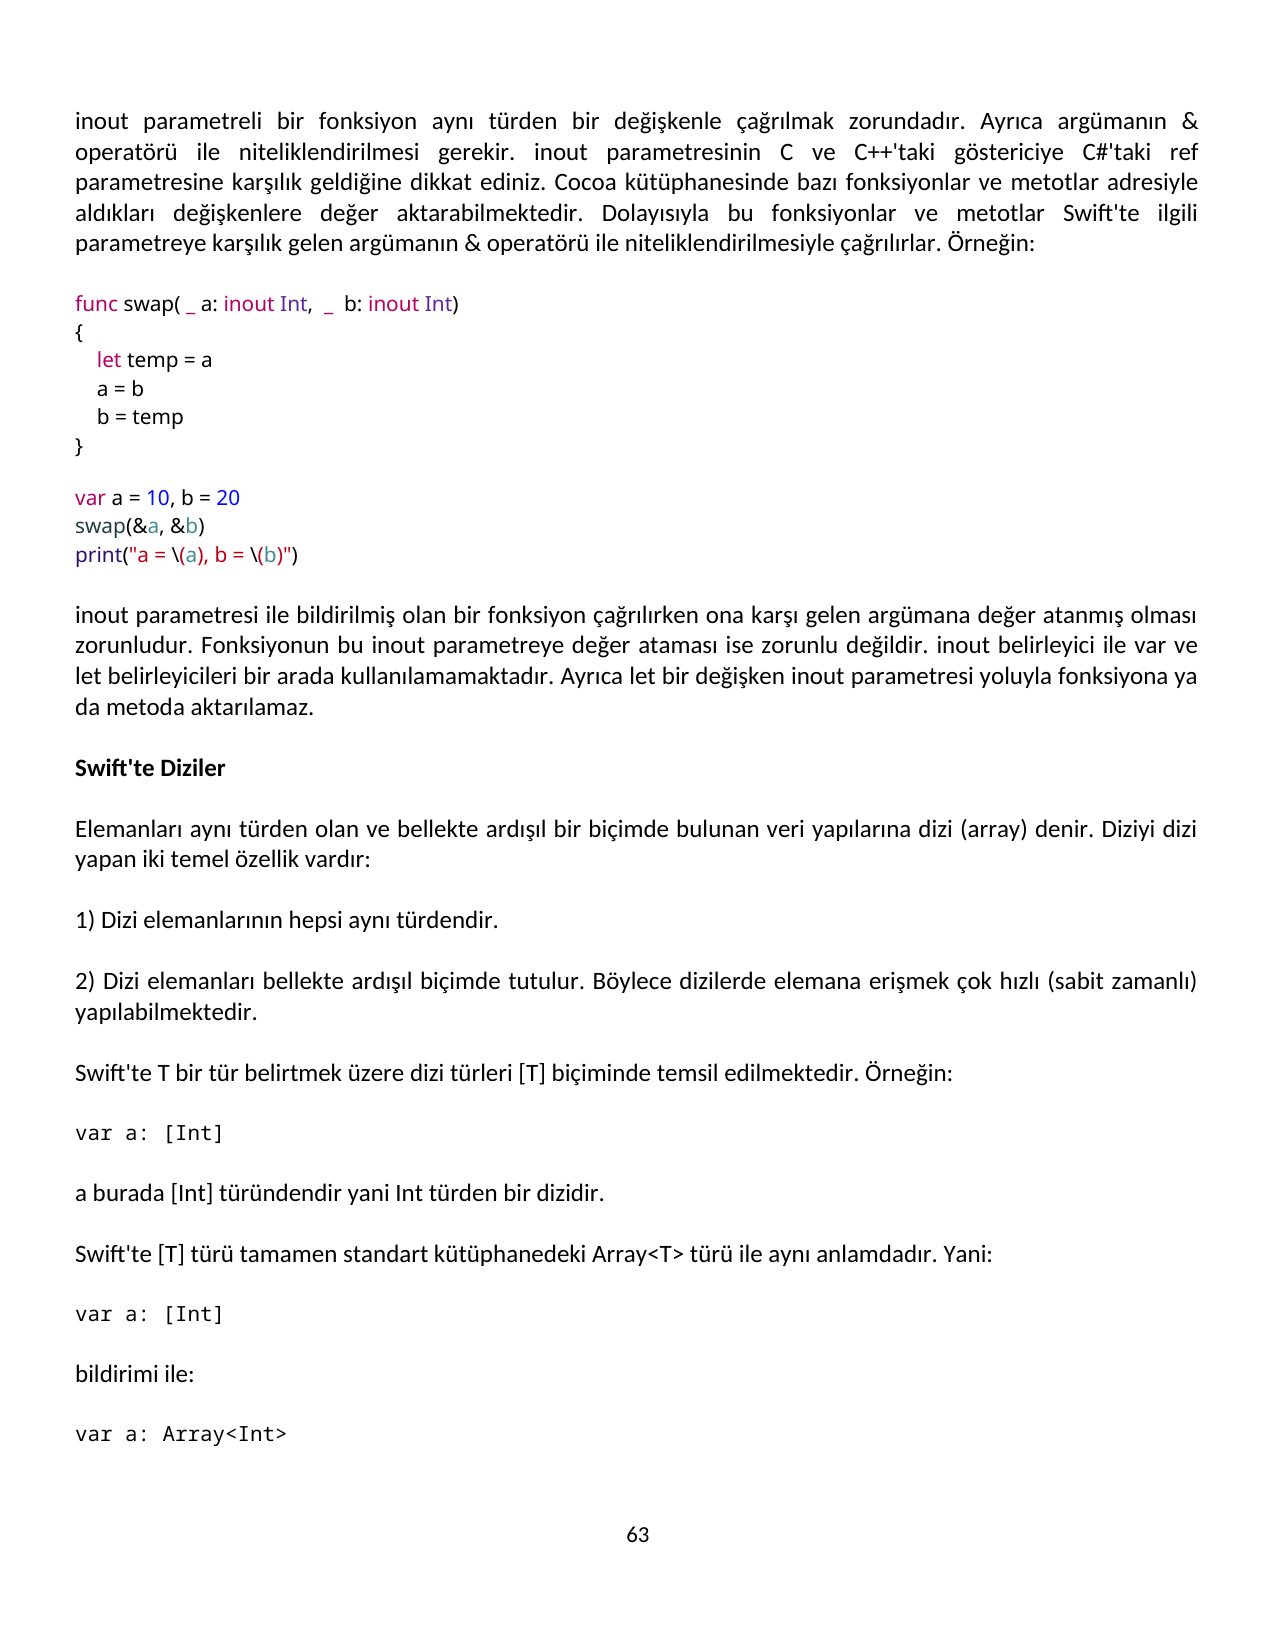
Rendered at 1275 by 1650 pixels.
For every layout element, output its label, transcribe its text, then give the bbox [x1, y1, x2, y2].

text var a: Array<Int> [75, 1419, 1200, 1447]
text Elemanları aynı türden olan ve bellekte ardışıl bir biçimde bulunan veri yapılarına dizi (array) denir. Diziyi dizi yapan iki temel özellik vardır: [75, 813, 1200, 874]
text var a: [Int] [75, 1299, 1200, 1327]
text b = temp [75, 402, 1200, 431]
text 2) Dizi elemanları bellekte ardışıl biçimde tutulur. Böylece dizilerde elemana erişmek çok hızlı (sabit zamanlı) yapılabilmektedir. [75, 965, 1200, 1026]
text func swap( _ a: inout Int, _ b: inout Int) [75, 289, 1200, 317]
text { [75, 317, 1200, 346]
text Swift'te T bir tür belirtmek üzere dizi türleri [T] biçiminde temsil edilmektedir. Örneğin: [75, 1057, 1200, 1087]
text let temp = a [75, 346, 1200, 374]
text Swift'te [T] türü tamamen standart kütüphanedeki Array<T> türü ile aynı anlamdadır. Yani: [75, 1238, 1200, 1268]
text inout parametresi ile bildirilmiş olan bir fonksiyon çağrılırken ona karşı gelen argümana değer atanmış olması zorunludur. Fonksiyonun bu inout parametreye değer ataması ise zorunlu değildir. inout belirleyici ile var ve let belirleyicileri bir arada kullanılamamaktadır. Ayrıca let bir değişken inout parametresi yoluyla fonksiyona ya da metoda aktarılamaz. [75, 599, 1200, 721]
text bildirimi ile: [75, 1358, 1200, 1388]
text inout parametreli bir fonksiyon aynı türden bir değişkenle çağrılmak zorundadır. Ayrıca argümanın & operatörü ile niteliklendirilmesi gerekir. inout parametresinin C ve C++'taki göstericiye C#'taki ref parametresine karşılık geldiğine dikkat ediniz. Cocoa kütüphanesinde bazı fonksiyonlar ve metotlar adresiyle aldıkları değişkenlere değer aktarabilmektedir. Dolayısıyla bu fonksiyonlar ve metotlar Swift'te ilgili parametreye karşılık gelen argümanın & operatörü ile niteliklendirilmesiyle çağrılırlar. Örneğin: [75, 106, 1200, 258]
text a = b [75, 374, 1200, 402]
text var a = 10, b = 20 [75, 483, 1200, 512]
text Swift'te Diziler [75, 752, 1200, 782]
text a burada [Int] türündendir yani Int türden bir dizidir. [75, 1177, 1200, 1207]
text var a: [Int] [75, 1118, 1200, 1146]
text swap(&a, &b) [75, 512, 1200, 540]
text } [75, 431, 1200, 459]
text 1) Dizi elemanlarının hepsi aynı türdendir. [75, 904, 1200, 935]
text print("a = \(a), b = \(b)") [75, 540, 1200, 568]
